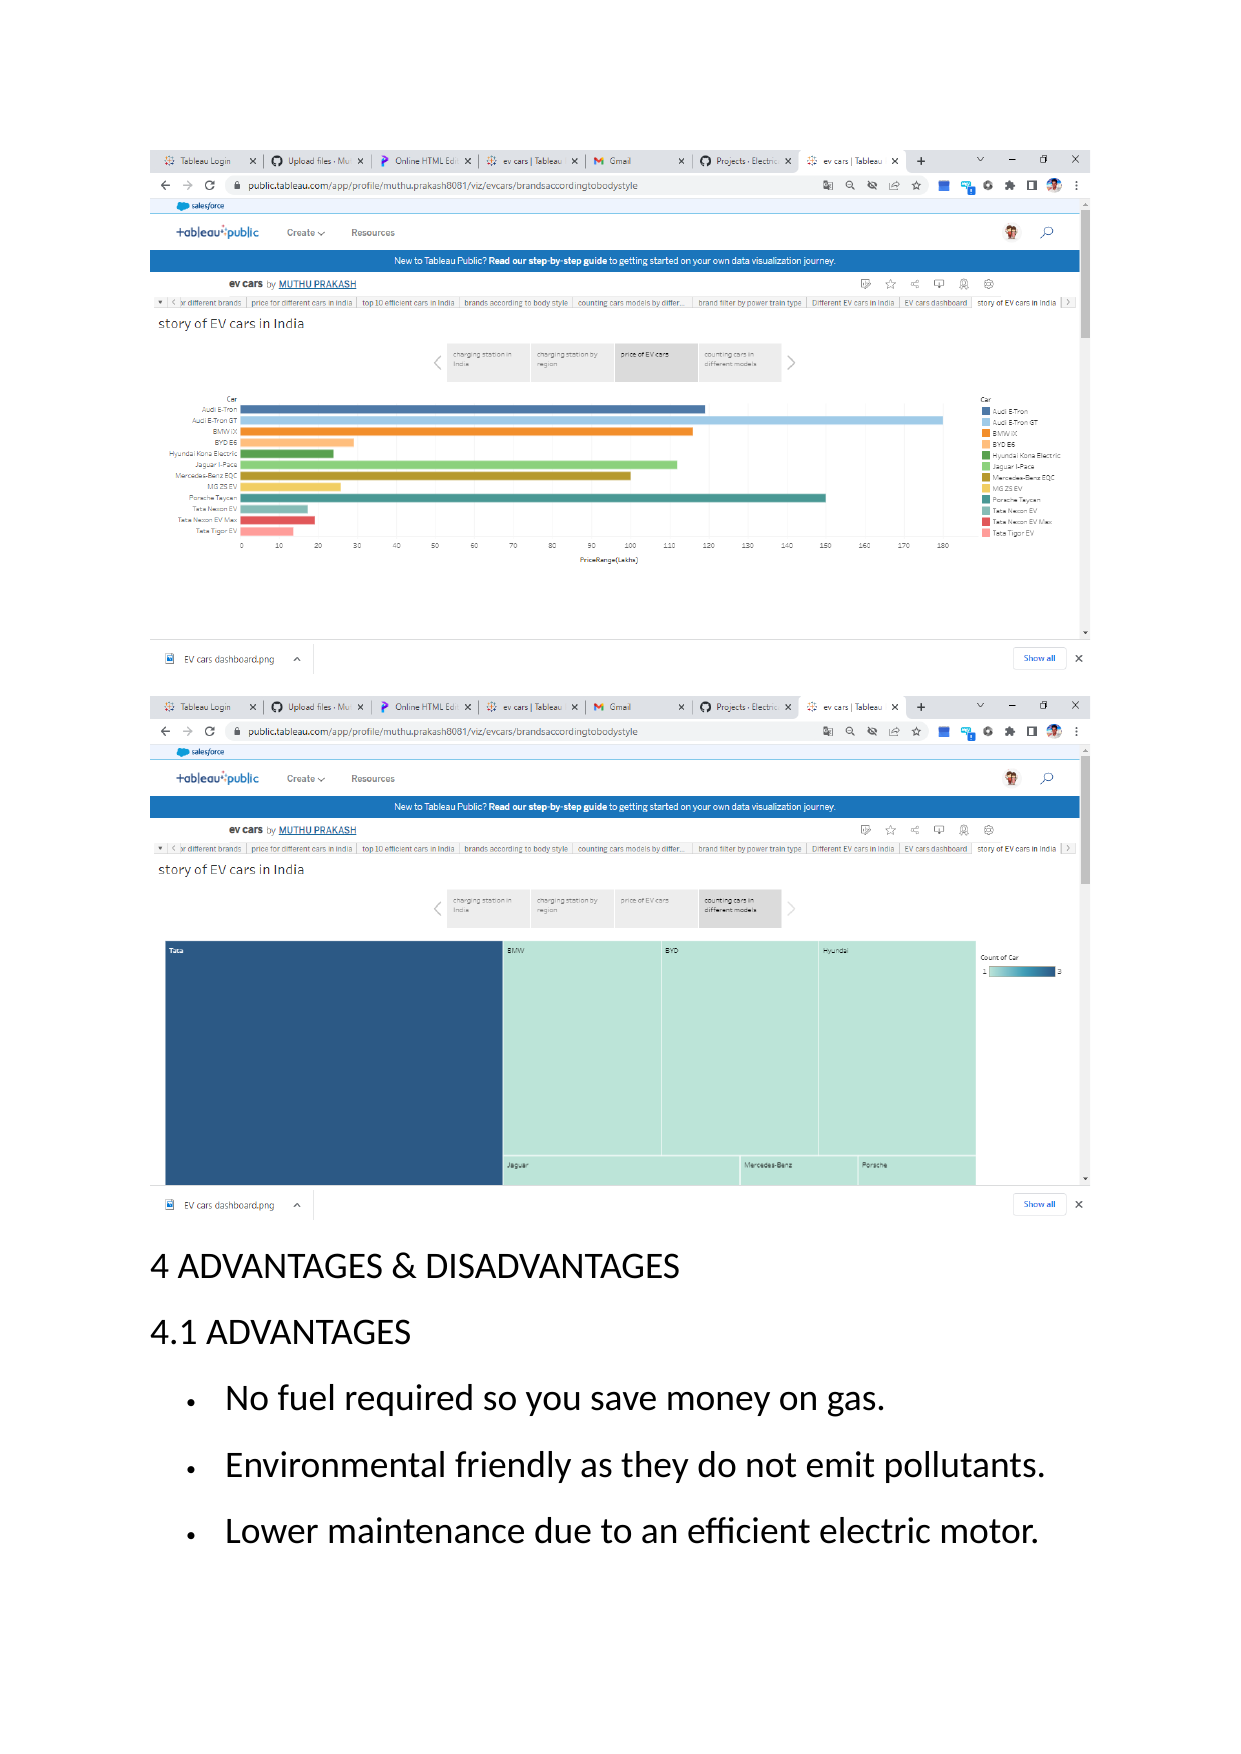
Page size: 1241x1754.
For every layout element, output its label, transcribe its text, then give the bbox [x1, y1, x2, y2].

text 4.1 ADVANTAGES [150, 1308, 1090, 1354]
list No fuel required so you save money on gas. [187, 1374, 1090, 1420]
text 4 ADVANTAGES & DISADVANTAGES [150, 1242, 1090, 1288]
picture [150, 150, 1091, 678]
picture [150, 696, 1091, 1224]
list Lower maintenance due to an efficient electric motor. [187, 1507, 1090, 1552]
list Environmental friendly as they do not emit pollutants. [187, 1441, 1090, 1486]
